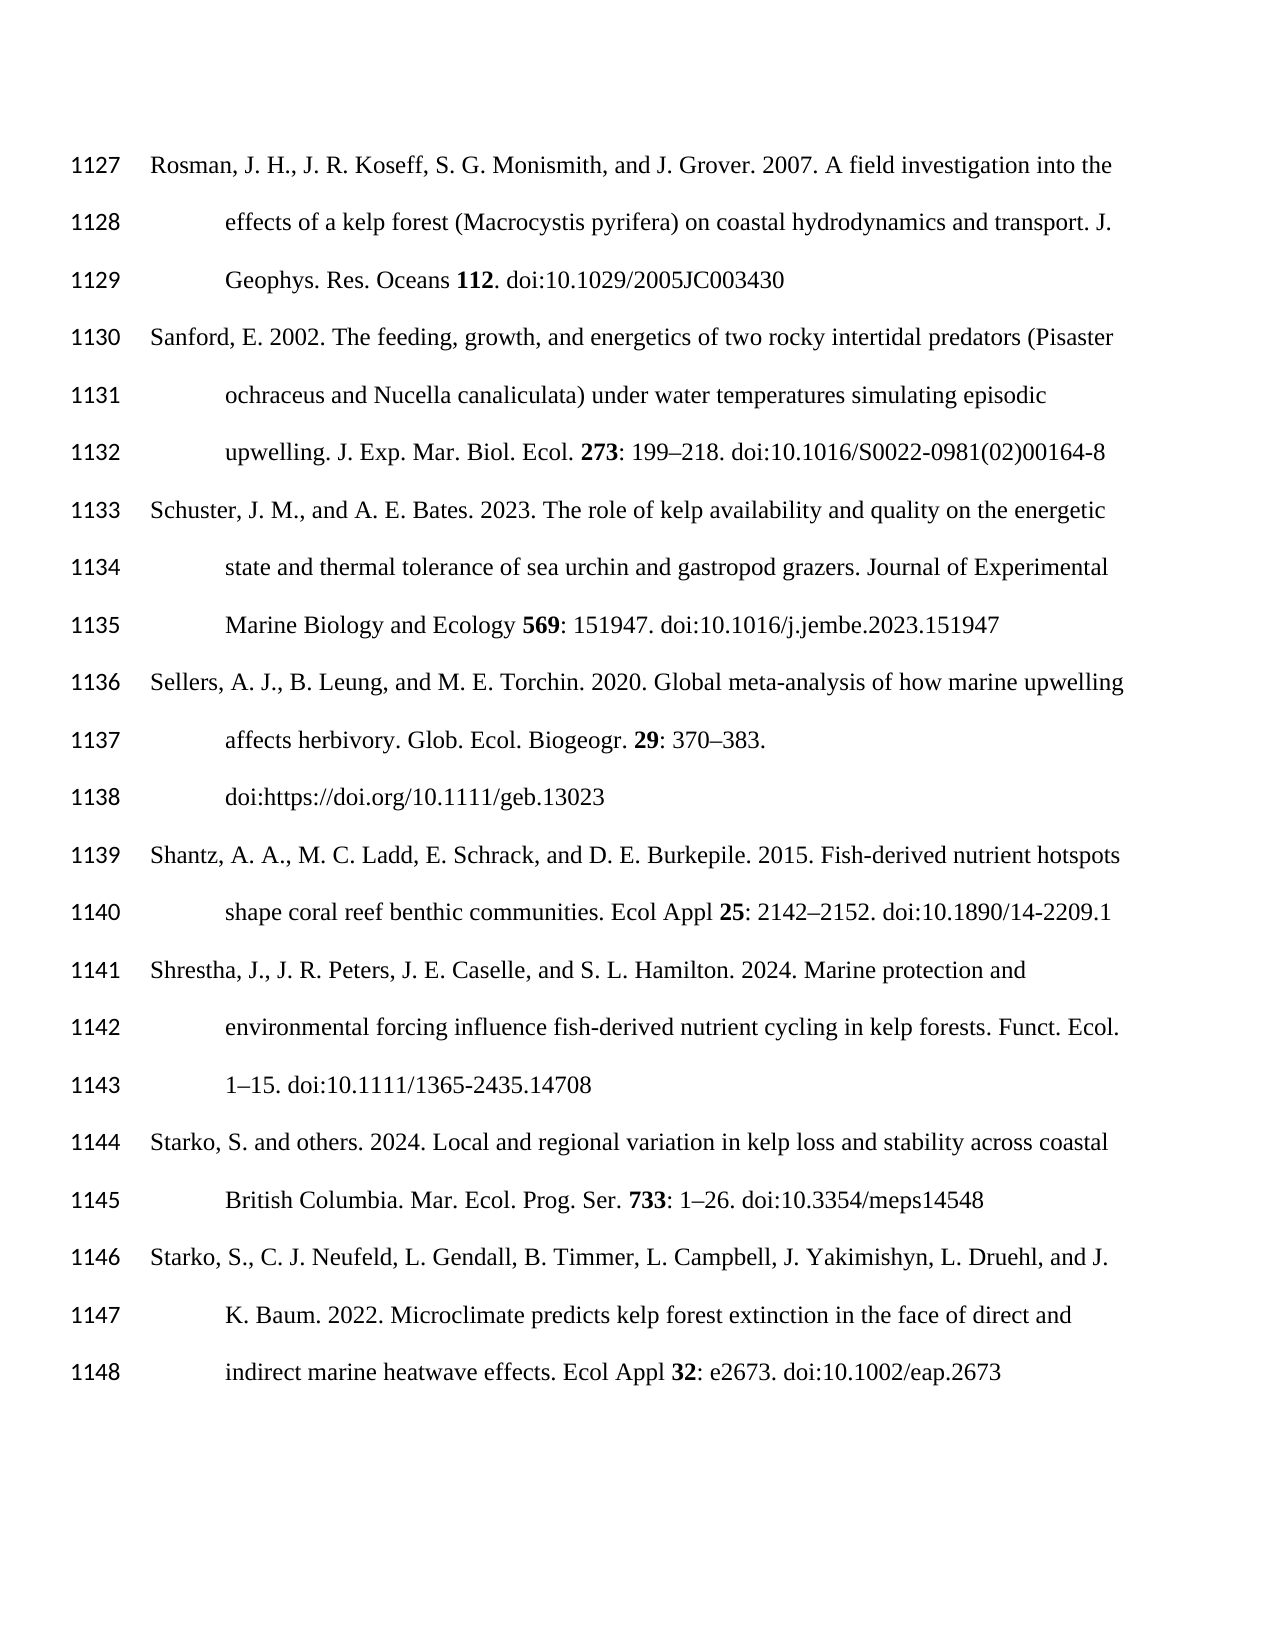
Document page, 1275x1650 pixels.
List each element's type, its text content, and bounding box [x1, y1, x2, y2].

text Shrestha, J., J. R. Peters, J. E. Caselle, and S. L. Hamilton. 2024. Marine protection and environmental forcing influence fish-derived nutrient cycling in kelp forests. Funct. Ecol. 1–15. doi:10.1111/1365-2435.14708 [150, 955, 1125, 1099]
text Sanford, E. 2002. The feeding, growth, and energetics of two rocky intertidal predators (Pisaster ochraceus and Nucella canaliculata) under water temperatures simulating episodic upwelling. J. Exp. Mar. Biol. Ecol. 273: 199–218. doi:10.1016/S0022-0981(02)00164-8 [150, 322, 1125, 466]
text Starko, S. and others. 2024. Local and regional variation in kelp loss and stability across coastal British Columbia. Mar. Ecol. Prog. Ser. 733: 1–26. doi:10.3354/meps14548 [150, 1127, 1125, 1214]
text Sellers, A. J., B. Leung, and M. E. Torchin. 2020. Global meta-analysis of how marine upwelling affects herbivory. Glob. Ecol. Biogeogr. 29: 370–383. doi:https://doi.org/10.1111/geb.13023 [150, 667, 1125, 811]
text Schuster, J. M., and A. E. Bates. 2023. The role of kelp availability and quality on the energetic state and thermal tolerance of sea urchin and gastropod grazers. Journal of Experimental Marine Biology and Ecology 569: 151947. doi:10.1016/j.jembe.2023.151947 [150, 495, 1125, 639]
text Shantz, A. A., M. C. Ladd, E. Schrack, and D. E. Burkepile. 2015. Fish-derived nutrient hotspots shape coral reef benthic communities. Ecol Appl 25: 2142–2152. doi:10.1890/14-2209.1 [150, 840, 1125, 926]
text Rosman, J. H., J. R. Koseff, S. G. Monismith, and J. Grover. 2007. A field investigation into the effects of a kelp forest (Macrocystis pyrifera) on coastal hydrodynamics and transport. J. Geophys. Res. Oceans 112. doi:10.1029/2005JC003430 [150, 150, 1125, 294]
text Starko, S., C. J. Neufeld, L. Gendall, B. Timmer, L. Campbell, J. Yakimishyn, L. Druehl, and J. K. Baum. 2022. Microclimate predicts kelp forest extinction in the face of direct and indirect marine heatwave effects. Ecol Appl 32: e2673. doi:10.1002/eap.2673 [150, 1242, 1125, 1386]
